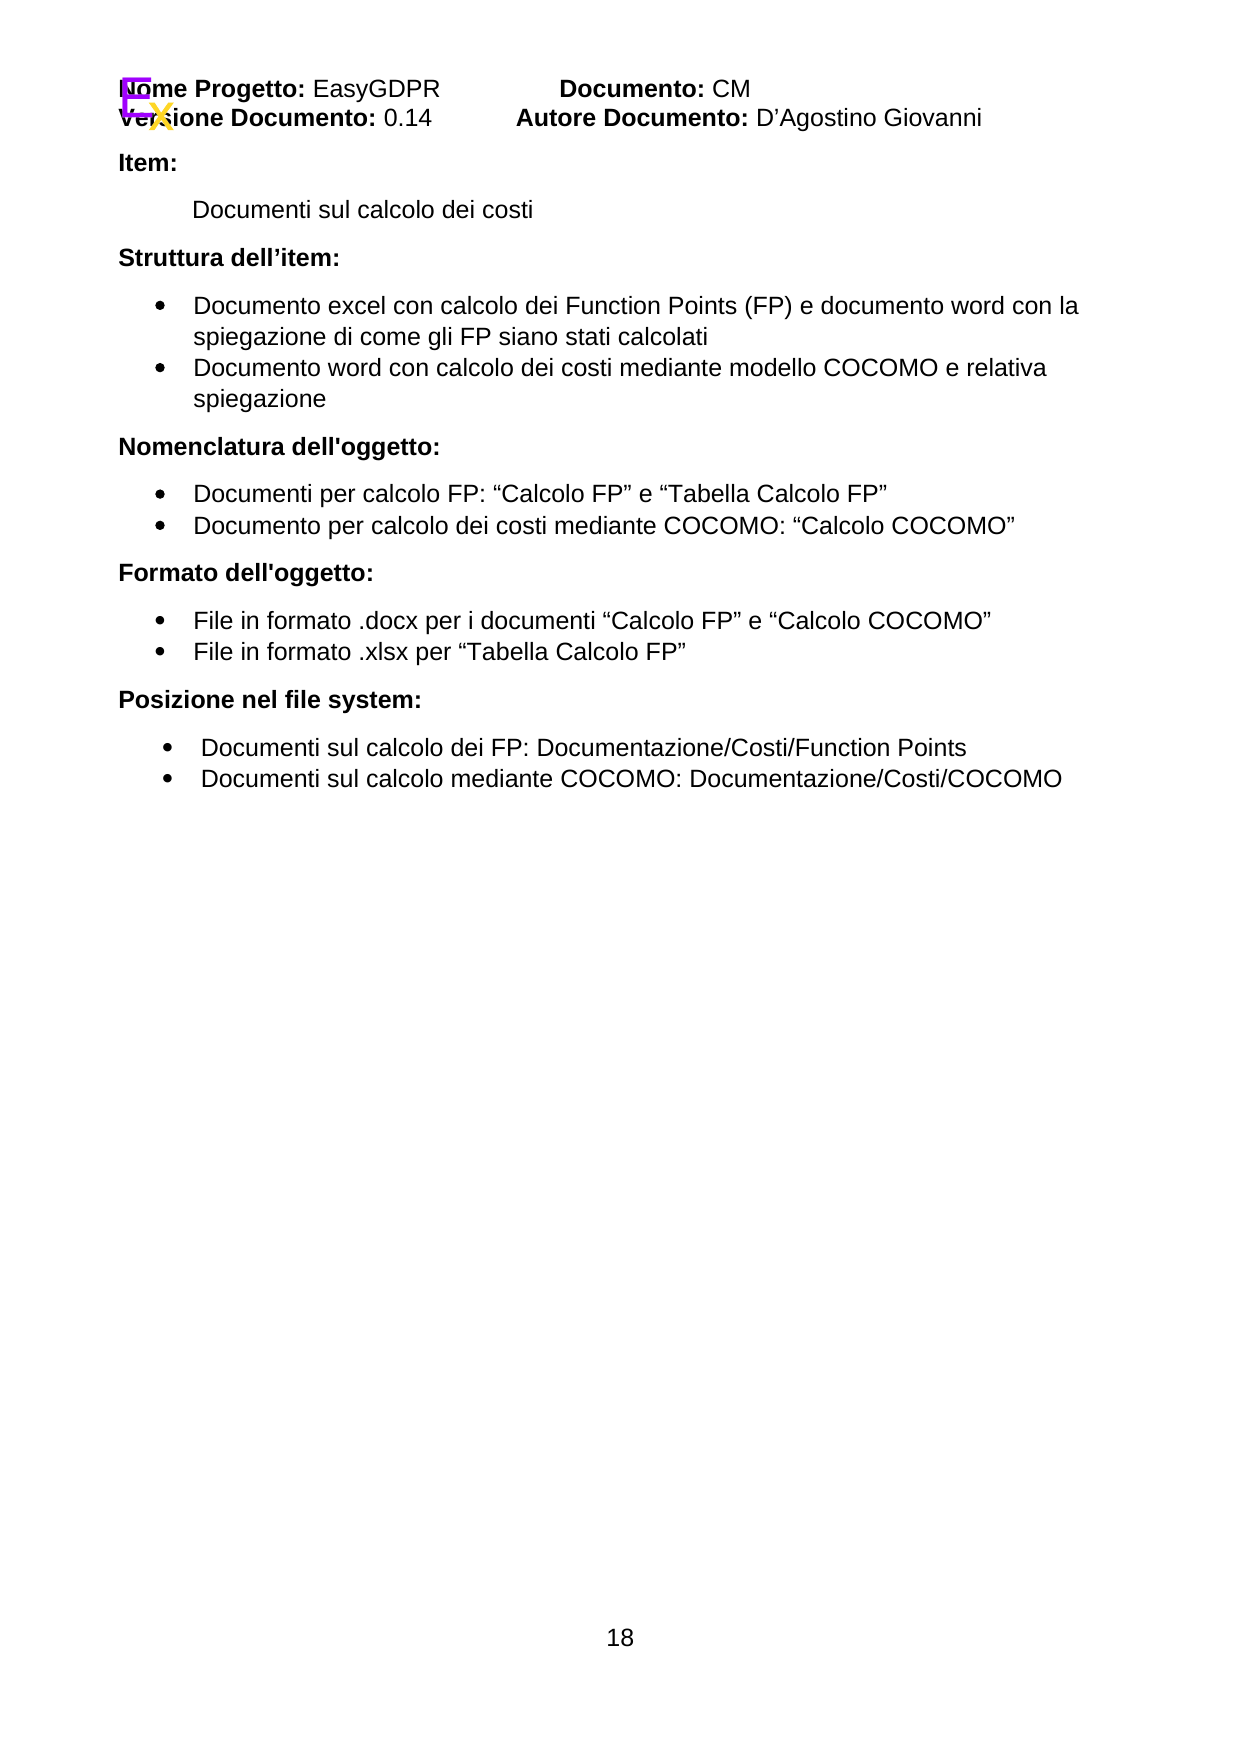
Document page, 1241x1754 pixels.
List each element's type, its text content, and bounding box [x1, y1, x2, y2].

picture [117, 73, 174, 131]
text Struttura dell’item: [118, 243, 1122, 272]
text Posizione nel file system: [118, 685, 1122, 714]
text Item: [118, 148, 1122, 176]
list File in formato .docx per i documenti “Calcolo FP” e “Calcolo COCOMO” [156, 606, 1122, 635]
list Documenti per calcolo FP: “Calcolo FP” e “Tabella Calcolo FP” [156, 479, 1122, 508]
text Formato dell'oggetto: [118, 558, 1122, 587]
text Documenti sul calcolo dei costi [118, 195, 1122, 224]
list Documento excel con calcolo dei Function Points (FP) e documento word con la spiegazione di come gli FP siano stati calcolati [156, 291, 1122, 351]
list Documenti sul calcolo mediante COCOMO: Documentazione/Costi/COCOMO [163, 764, 1122, 793]
list Documento word con calcolo dei costi mediante modello COCOMO e relativa spiegazione [156, 353, 1122, 413]
list Documento per calcolo dei costi mediante COCOMO: “Calcolo COCOMO” [156, 511, 1122, 539]
text Nomenclatura dell'oggetto: [118, 432, 1122, 461]
list Documenti sul calcolo dei FP: Documentazione/Costi/Function Points [163, 733, 1122, 762]
list File in formato .xlsx per “Tabella Calcolo FP” [156, 637, 1122, 666]
